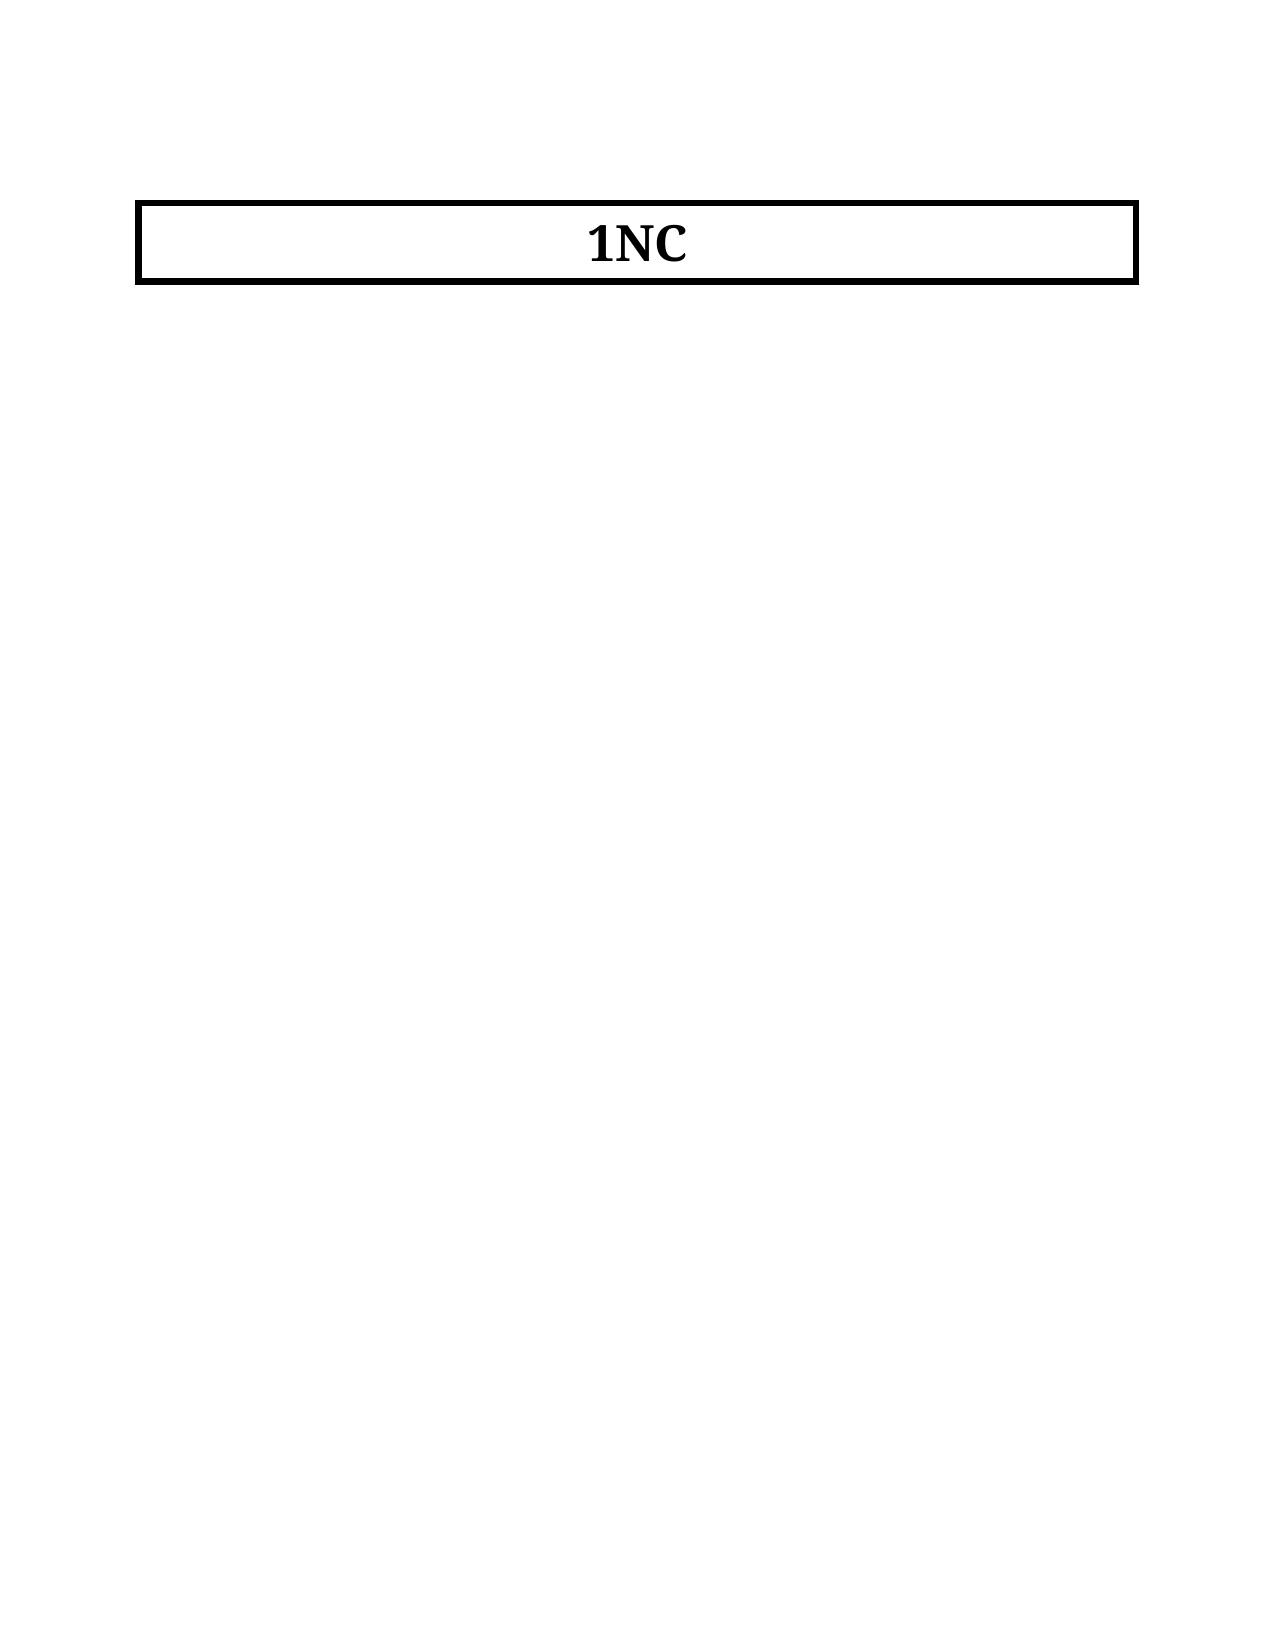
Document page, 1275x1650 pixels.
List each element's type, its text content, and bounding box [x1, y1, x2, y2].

subtitle 1NC [142, 206, 1133, 278]
